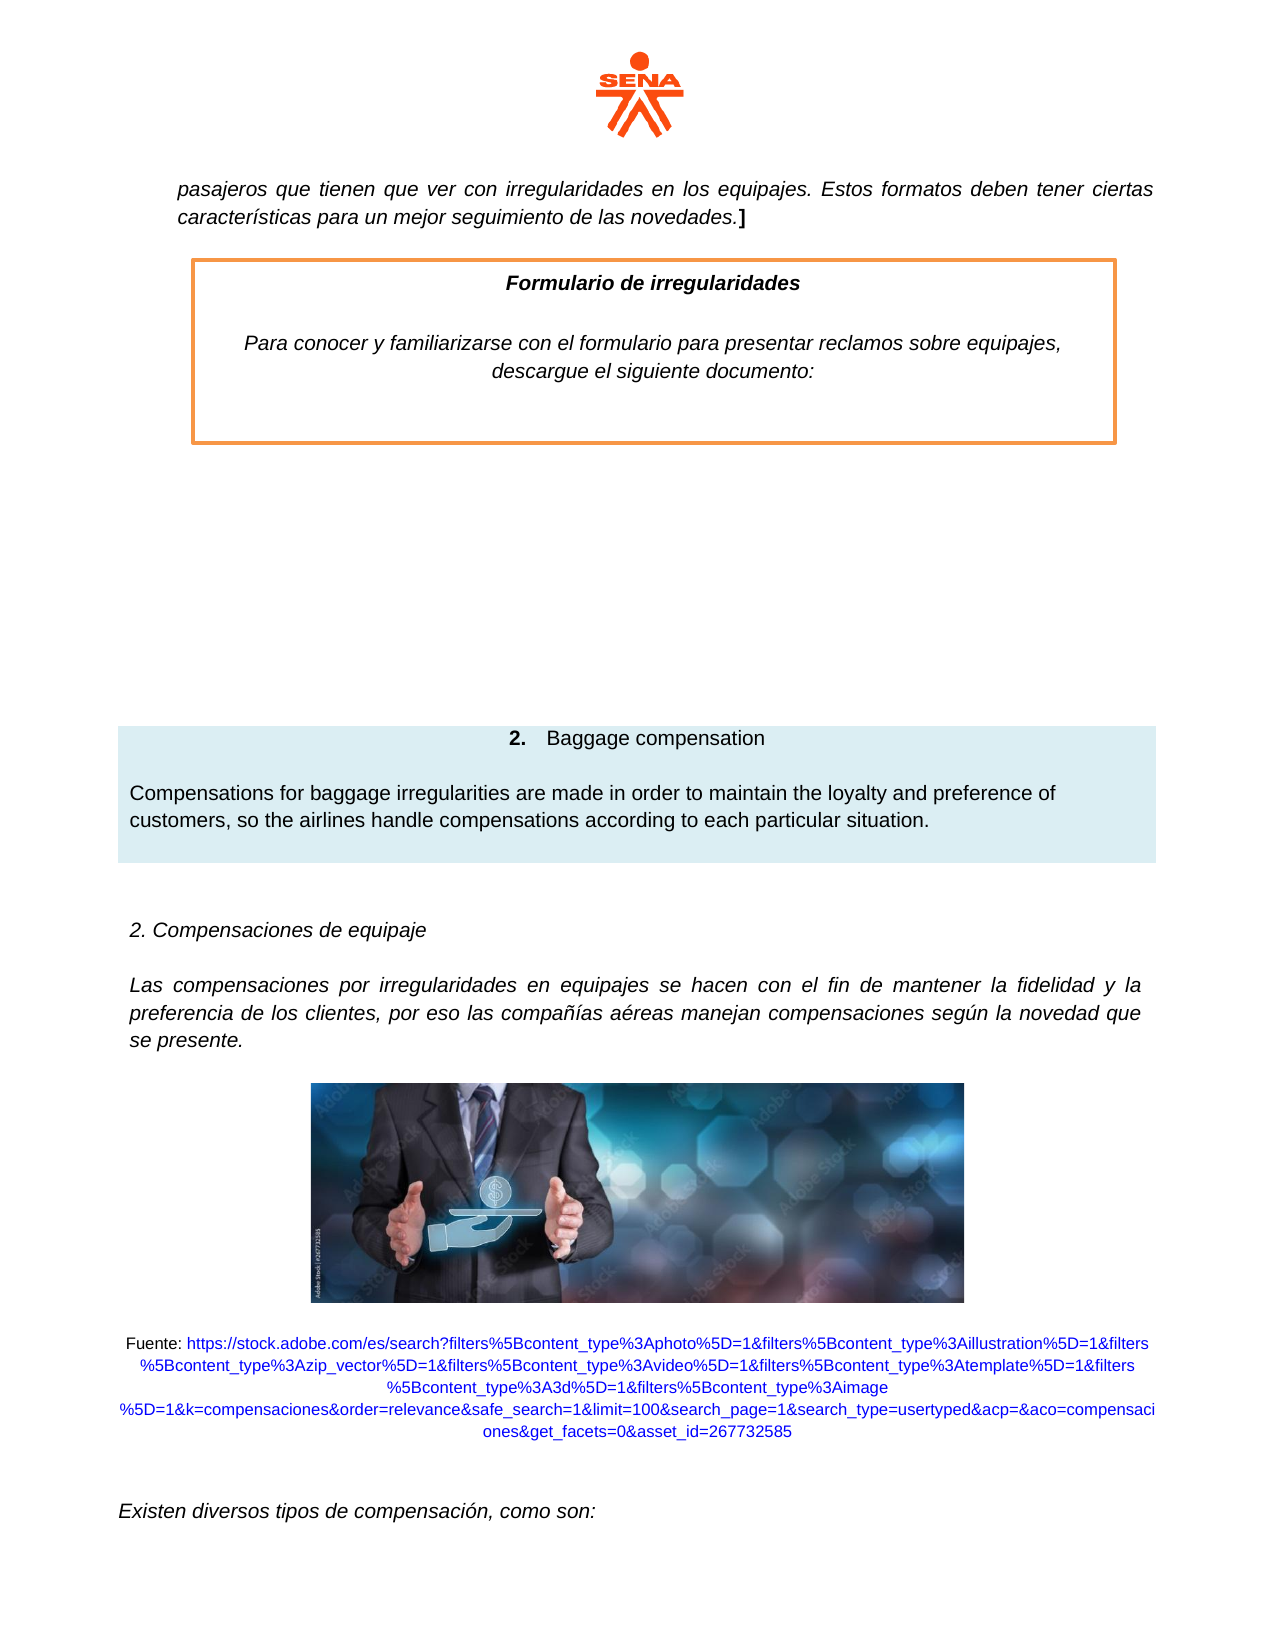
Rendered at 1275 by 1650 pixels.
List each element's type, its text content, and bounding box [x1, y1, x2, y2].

picture [585, 48, 690, 142]
table_header Baggage compensation Compensations for baggage irregularities are made in order to maintain the loyalty and preference of customers, so the airlines handle compensations according to each particular situation. [118, 726, 1156, 863]
text Fuente: https://stock.adobe.com/es/search?filters%5Bcontent_type%3Aphoto%5D=1&filters%5Bcontent_type%3Aillustration%5D=1&filters%5Bcontent_type%3Azip_vector%5D=1&filters%5Bcontent_type%3Avideo%5D=1&filters%5Bcontent_type%3Atemplate%5D=1&filters%5Bcontent_type%3A3d%5D=1&filters%5Bcontent_type%3Aimage%5D=1&k=compensaciones&order=relevance&safe_search=1&limit=100&search_page=1&search_type=usertyped&acp=&aco=compensaciones&get_facets=0&asset_id=267732585 [118, 1334, 1157, 1441]
table_cell 2. Compensaciones de equipaje Las compensaciones por irregularidades en equipajes se hacen con el fin de mantener la fidelidad y la preferencia de los clientes, por eso las compañías aéreas manejan compensaciones según la novedad que se presente. [118, 863, 1156, 1056]
text Existen diversos tipos de compensación, como son: [118, 1499, 1157, 1523]
picture [310, 1083, 965, 1303]
